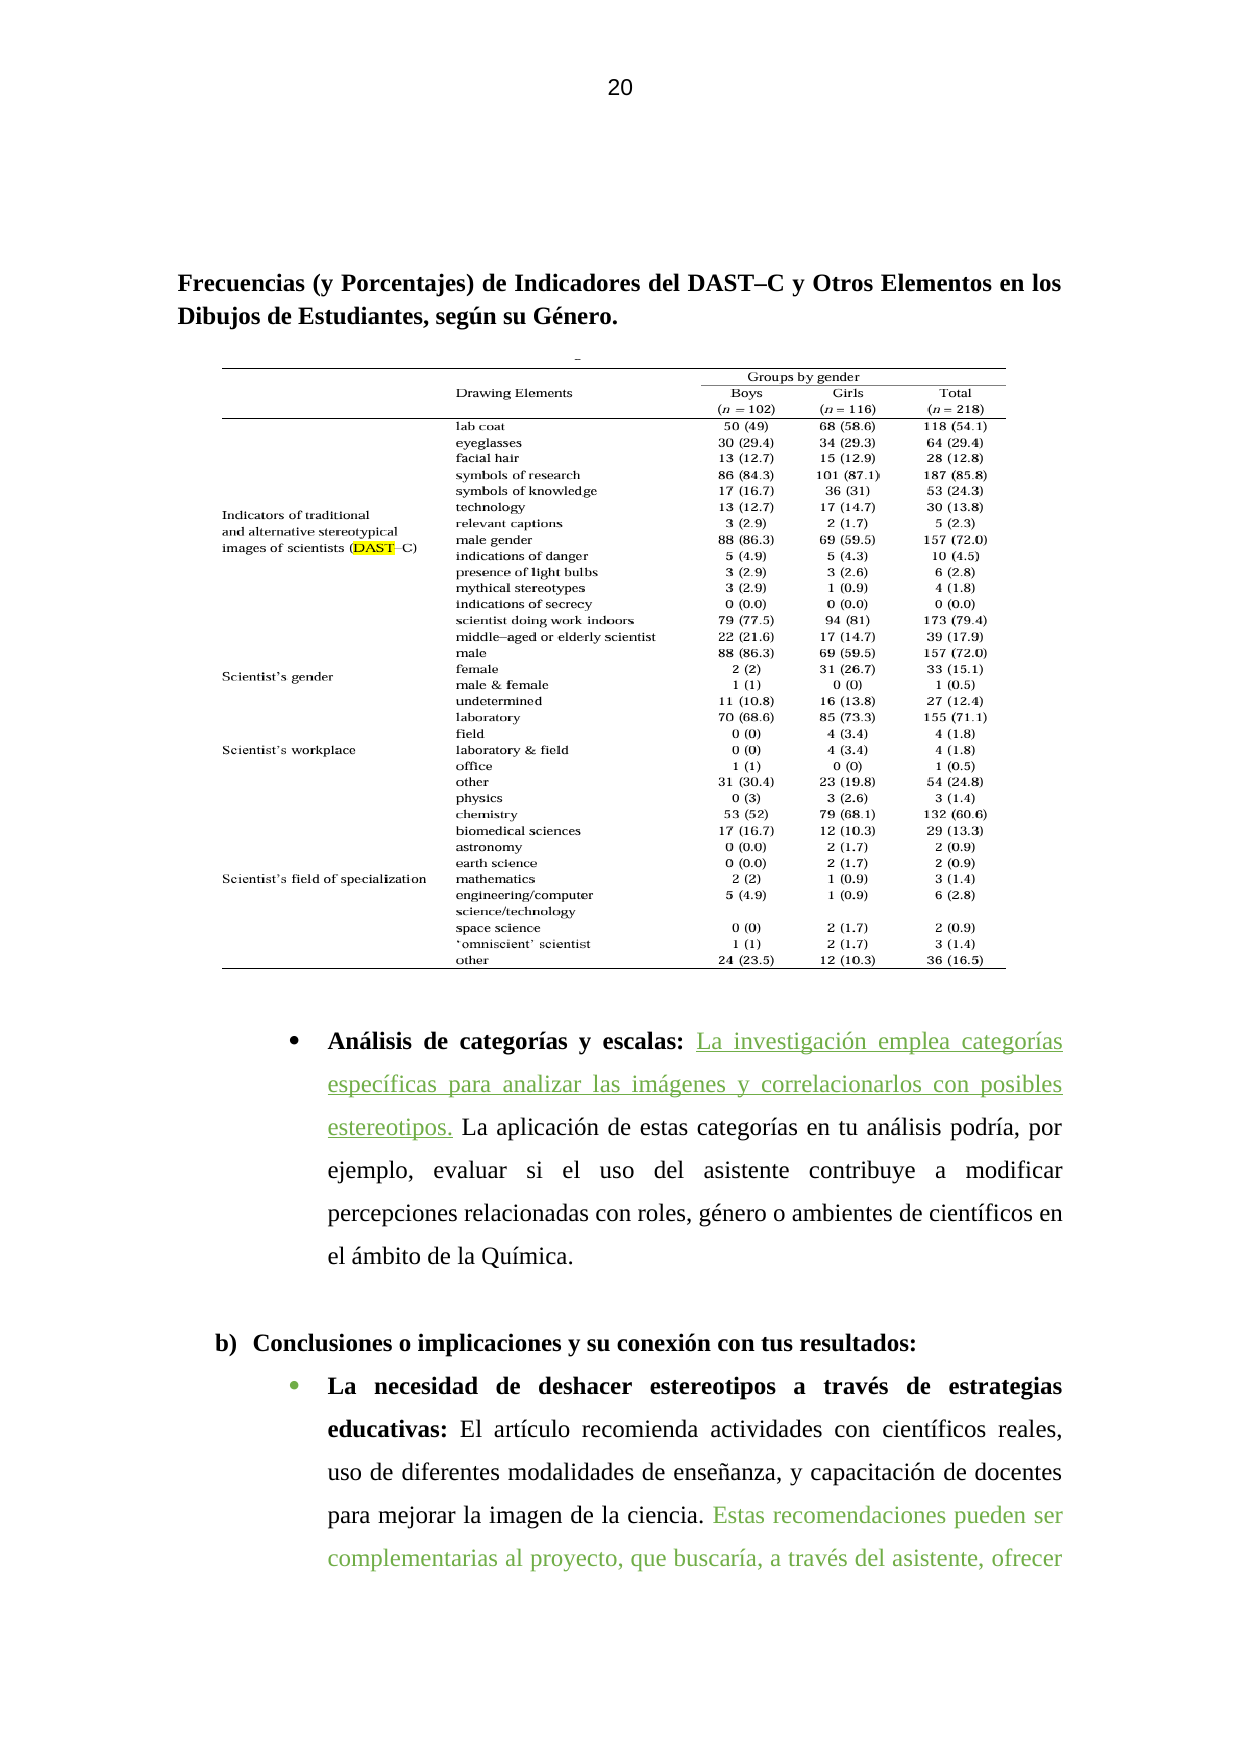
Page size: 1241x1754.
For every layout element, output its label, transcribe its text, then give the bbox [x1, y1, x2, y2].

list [290, 1371, 1063, 1572]
list Análisis de categorías y escalas: La investigación emplea categorías específicas para analizar las imágenes y correlacionarlos con posibles estereotipos. La aplicación de estas categorías en tu análisis podría, por ejemplo, evaluar si el uso del asistente contribuye a modificar percepciones relacionadas con roles, género o ambientes de científicos en el ámbito de la Química. [290, 1026, 1063, 1270]
picture [214, 359, 1027, 985]
text Frecuencias (y Porcentajes) de Indicadores del DAST–C y Otros Elementos en los Dibujos de Estudiantes, según su Género. [177, 268, 1063, 330]
list Conclusiones o implicaciones y su conexión con tus resultados: [215, 1328, 1063, 1356]
